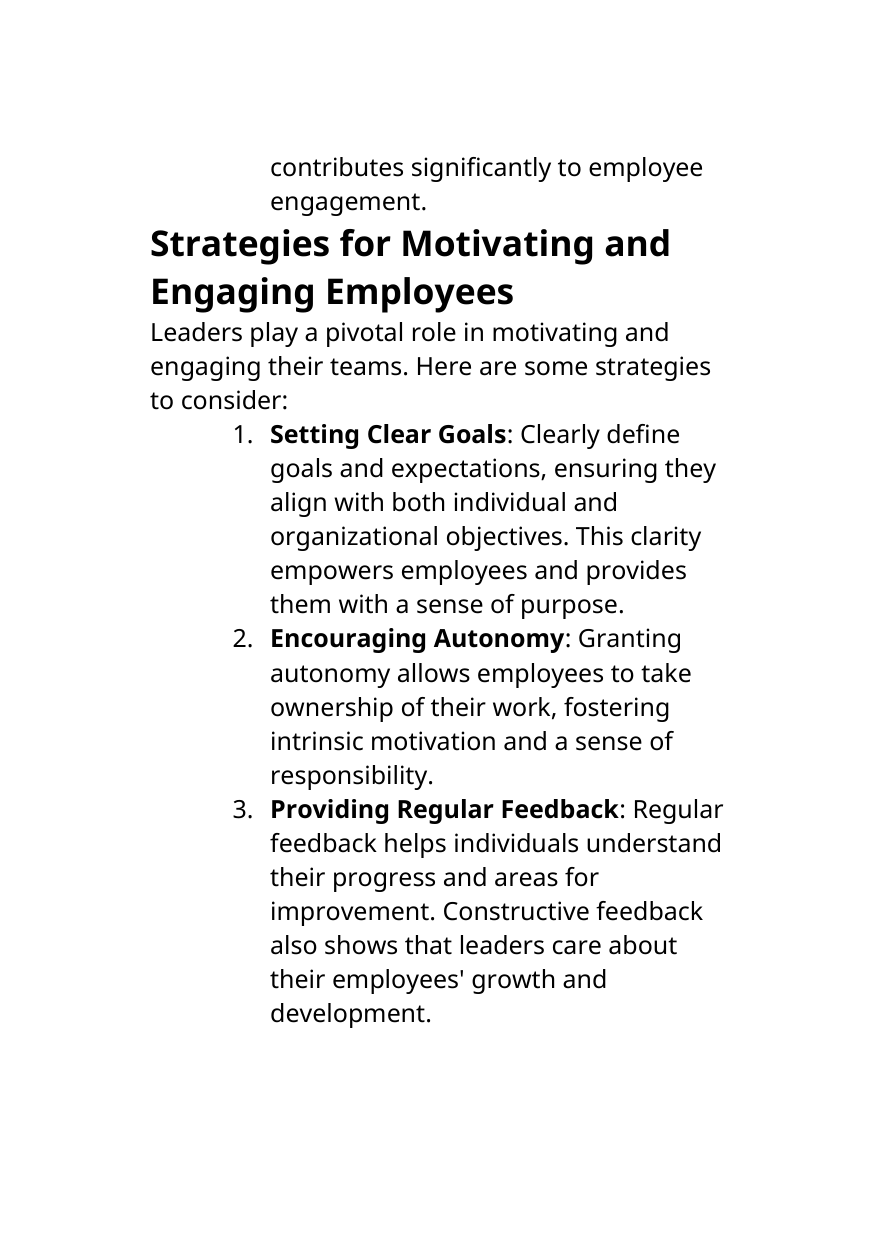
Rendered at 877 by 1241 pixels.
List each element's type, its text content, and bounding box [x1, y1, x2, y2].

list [232, 150, 727, 218]
list Providing Regular Feedback: Regular feedback helps individuals understand their progress and areas for improvement. Constructive feedback also shows that leaders care about their employees' growth and development. [232, 791, 727, 1030]
subtitle Strategies for Motivating and Engaging Employees [150, 218, 727, 314]
list Setting Clear Goals: Clearly define goals and expectations, ensuring they align with both individual and organizational objectives. This clarity empowers employees and provides them with a sense of purpose. [232, 417, 727, 621]
list Encouraging Autonomy: Granting autonomy allows employees to take ownership of their work, fostering intrinsic motivation and a sense of responsibility. [232, 621, 727, 791]
text Leaders play a pivotal role in motivating and engaging their teams. Here are some strategies to consider: [150, 314, 727, 417]
